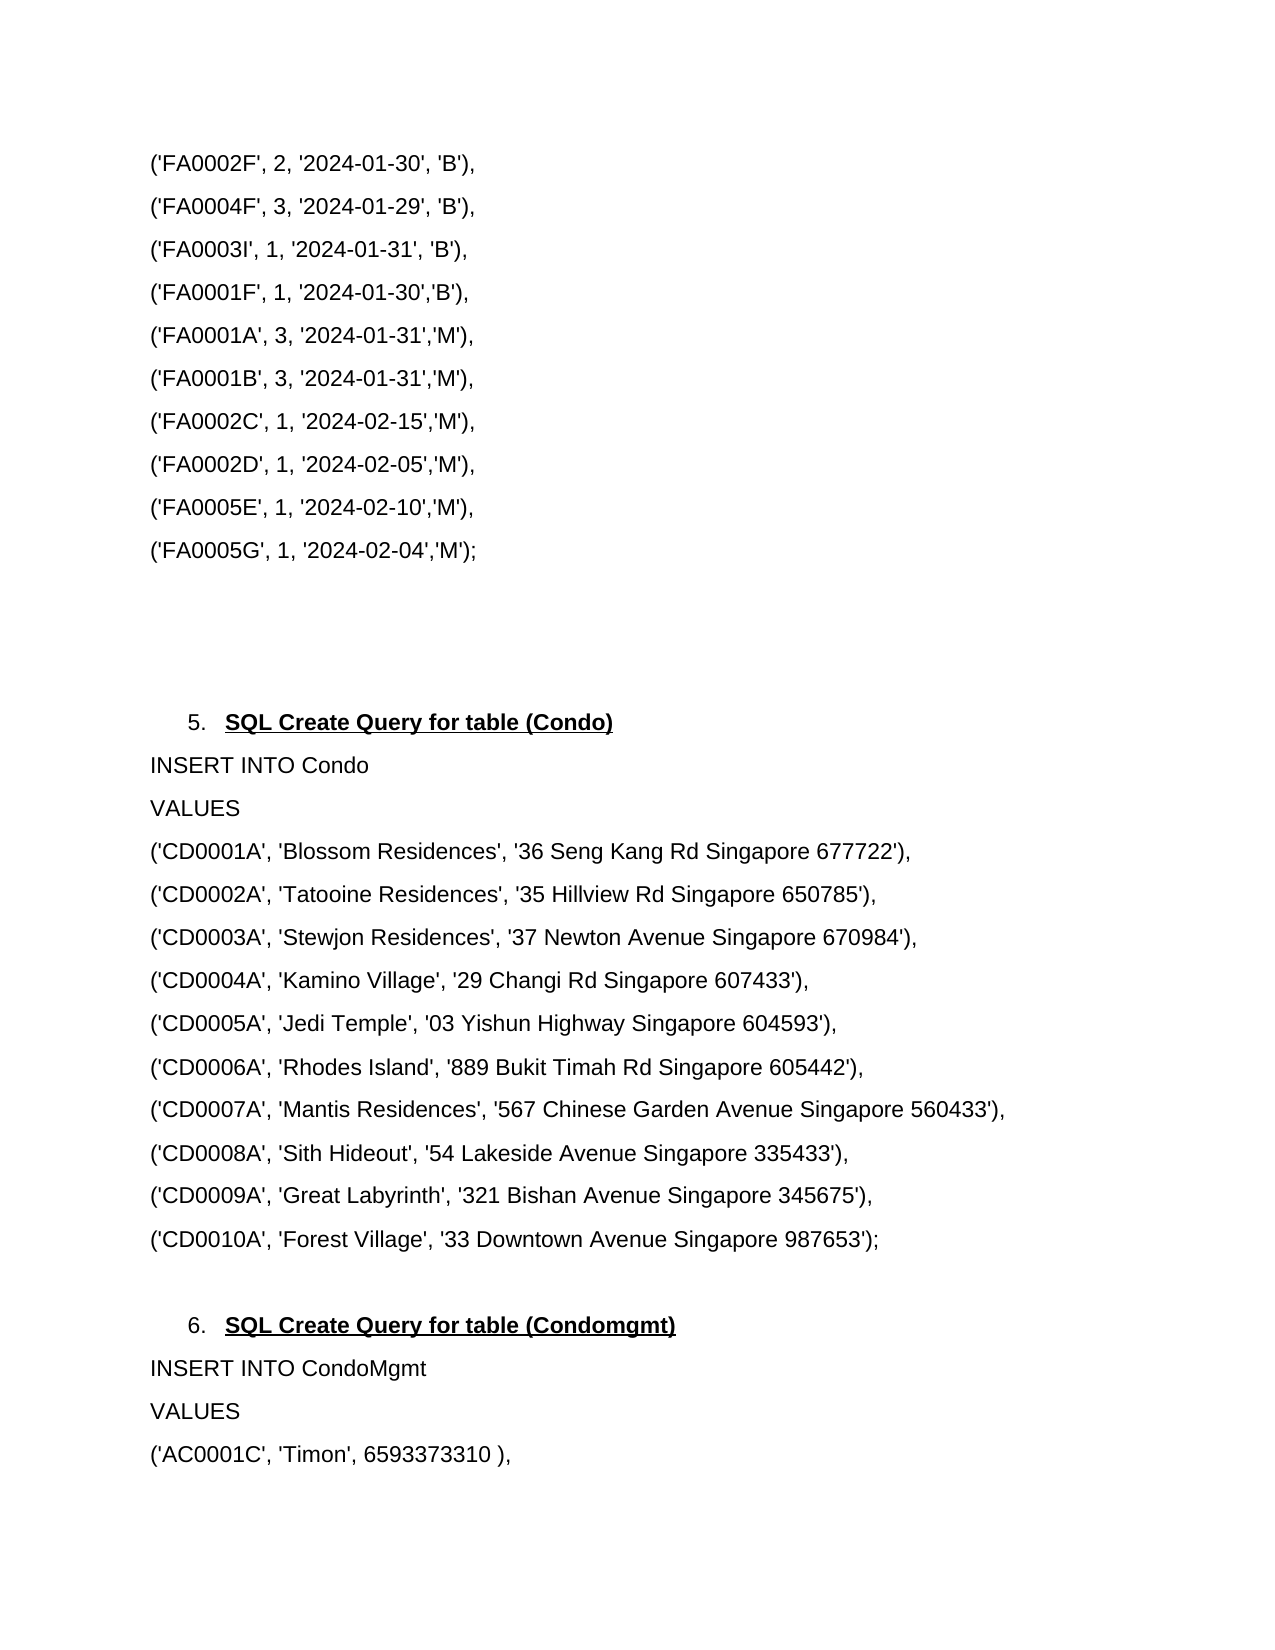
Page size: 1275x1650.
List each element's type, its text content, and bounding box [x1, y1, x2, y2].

text ('CD0005A', 'Jedi Temple', '03 Yishun Highway Singapore 604593'), [150, 1010, 1125, 1037]
text VALUES [150, 1398, 1125, 1424]
text ('CD0010A', 'Forest Village', '33 Downtown Avenue Singapore 987653'); [150, 1226, 1125, 1252]
text ('FA0004F', 3, '2024-01-29', 'B'), [150, 193, 1125, 219]
text ('CD0004A', 'Kamino Village', '29 Changi Rd Singapore 607433'), [150, 967, 1125, 994]
text ('FA0003I', 1, '2024-01-31', 'B'), [150, 236, 1125, 262]
text ('CD0001A', 'Blossom Residences', '36 Seng Kang Rd Singapore 677722'), [150, 838, 1125, 865]
text ('FA0002D', 1, '2024-02-05','M'), [150, 451, 1125, 477]
text ('FA0001B', 3, '2024-01-31','M'), [150, 365, 1125, 391]
text ('CD0008A', 'Sith Hideout', '54 Lakeside Avenue Singapore 335433'), [150, 1139, 1125, 1166]
text INSERT INTO Condo [150, 752, 1125, 779]
text ('FA0001F', 1, '2024-01-30','B'), [150, 279, 1125, 305]
text ('FA0002C', 1, '2024-02-15','M'), [150, 408, 1125, 434]
text INSERT INTO CondoMgmt [150, 1354, 1125, 1381]
text ('CD0006A', 'Rhodes Island', '889 Bukit Timah Rd Singapore 605442'), [150, 1053, 1125, 1080]
text ('CD0002A', 'Tatooine Residences', '35 Hillview Rd Singapore 650785'), [150, 881, 1125, 908]
text ('CD0007A', 'Mantis Residences', '567 Chinese Garden Avenue Singapore 560433'), [150, 1096, 1125, 1123]
list SQL Create Query for table (Condo) [187, 709, 1125, 736]
text ('FA0001A', 3, '2024-01-31','M'), [150, 322, 1125, 348]
text ('AC0001C', 'Timon', 6593373310 ), [150, 1441, 1125, 1467]
text ('CD0003A', 'Stewjon Residences', '37 Newton Avenue Singapore 670984'), [150, 924, 1125, 951]
text ('CD0009A', 'Great Labyrinth', '321 Bishan Avenue Singapore 345675'), [150, 1182, 1125, 1209]
text ('FA0005E', 1, '2024-02-10','M'), [150, 494, 1125, 521]
text VALUES [150, 795, 1125, 822]
text ('FA0002F', 2, '2024-01-30', 'B'), [150, 150, 1125, 176]
list SQL Create Query for table (Condomgmt) [187, 1312, 1125, 1338]
text ('FA0005G', 1, '2024-02-04','M'); [150, 537, 1125, 563]
